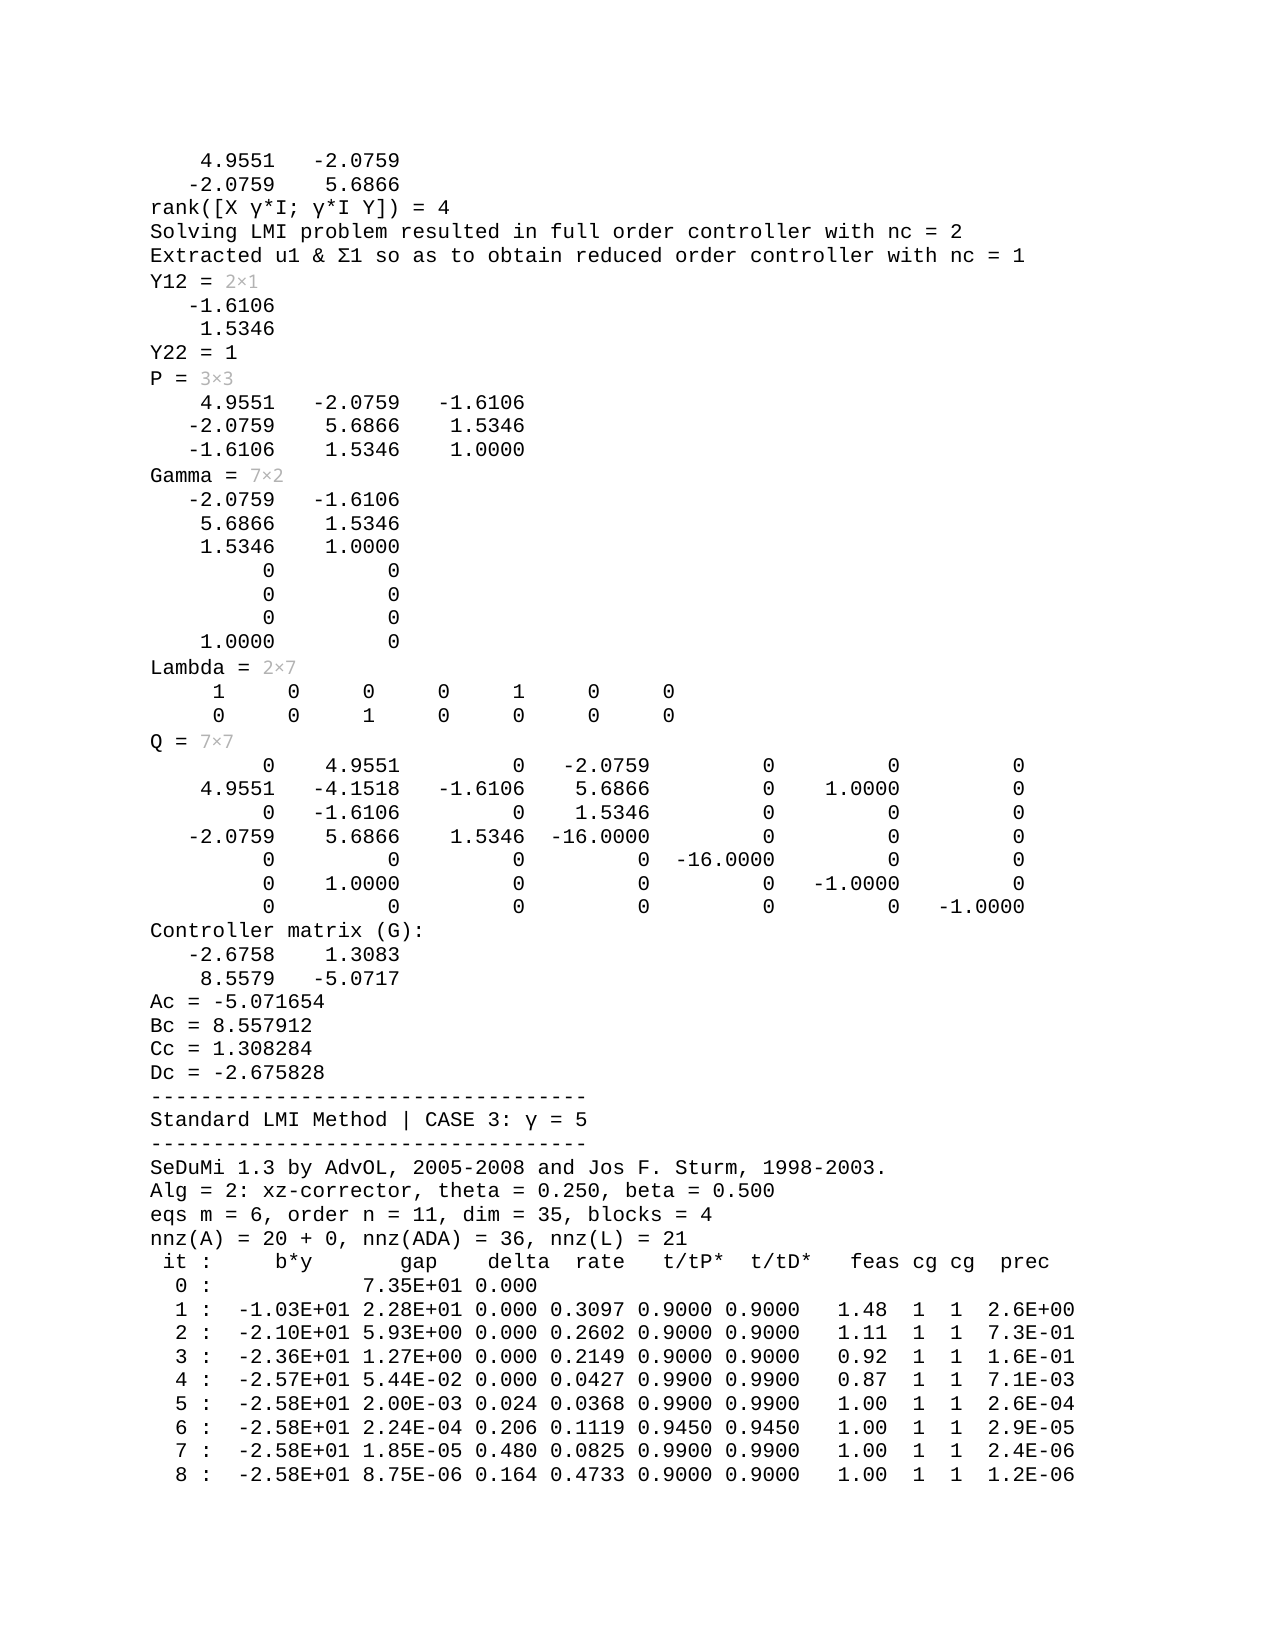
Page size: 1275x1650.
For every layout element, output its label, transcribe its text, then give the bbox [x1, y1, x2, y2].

text eqs m = 6, order n = 11, dim = 35, blocks = 4 [150, 1204, 1125, 1228]
text Solving LMI problem resulted in full order controller with nc = 2 [150, 221, 1125, 244]
text Lambda = 2×7 [150, 655, 1125, 681]
text Y12 = 2×1 [150, 268, 1125, 294]
text 5.6866 1.5346 [150, 513, 1125, 536]
text -2.0759 5.6866 1.5346 -16.0000 0 0 0 [150, 826, 1125, 849]
text Cc = 1.308284 [150, 1038, 1125, 1062]
text Controller matrix (G): [150, 920, 1125, 944]
text 5 : -2.58E+01 2.00E-03 0.024 0.0368 0.9900 0.9900 1.00 1 1 2.6E-04 [150, 1393, 1125, 1417]
text 8.5579 -5.0717 [150, 967, 1125, 991]
text 4.9551 -2.0759 [150, 150, 1125, 174]
text 0 0 1 0 0 0 0 [150, 705, 1125, 728]
text 4.9551 -2.0759 -1.6106 [150, 392, 1125, 416]
text Ac = -5.071654 [150, 991, 1125, 1015]
text P = 3×3 [150, 366, 1125, 392]
text Bc = 8.557912 [150, 1015, 1125, 1038]
text 0 0 0 0 0 0 -1.0000 [150, 897, 1125, 920]
text it : b*y gap delta rate t/tP* t/tD* feas cg cg prec [150, 1251, 1125, 1275]
text -2.0759 -1.6106 [150, 489, 1125, 513]
text -2.6758 1.3083 [150, 944, 1125, 967]
text Extracted u1 & Σ1 so as to obtain reduced order controller with nc = 1 [150, 244, 1125, 268]
text 0 1.0000 0 0 0 -1.0000 0 [150, 873, 1125, 897]
text Standard LMI Method | CASE 3: γ = 5 [150, 1109, 1125, 1133]
text 0 4.9551 0 -2.0759 0 0 0 [150, 755, 1125, 778]
text 4 : -2.57E+01 5.44E-02 0.000 0.0427 0.9900 0.9900 0.87 1 1 7.1E-03 [150, 1369, 1125, 1393]
text 1.5346 1.0000 [150, 536, 1125, 560]
text 0 0 [150, 607, 1125, 631]
text 1 : -1.03E+01 2.28E+01 0.000 0.3097 0.9000 0.9000 1.48 1 1 2.6E+00 [150, 1298, 1125, 1322]
text Q = 7×7 [150, 728, 1125, 755]
text ----------------------------------- [150, 1086, 1125, 1109]
text 3 : -2.36E+01 1.27E+00 0.000 0.2149 0.9000 0.9000 0.92 1 1 1.6E-01 [150, 1346, 1125, 1369]
text 1 0 0 0 1 0 0 [150, 681, 1125, 705]
text Alg = 2: xz-corrector, theta = 0.250, beta = 0.500 [150, 1180, 1125, 1204]
text Y22 = 1 [150, 342, 1125, 366]
text 0 -1.6106 0 1.5346 0 0 0 [150, 802, 1125, 826]
text Gamma = 7×2 [150, 463, 1125, 489]
text SeDuMi 1.3 by AdvOL, 2005-2008 and Jos F. Sturm, 1998-2003. [150, 1157, 1125, 1180]
text rank([X γ*I; γ*I Y]) = 4 [150, 197, 1125, 221]
text -1.6106 1.5346 1.0000 [150, 439, 1125, 463]
text 6 : -2.58E+01 2.24E-04 0.206 0.1119 0.9450 0.9450 1.00 1 1 2.9E-05 [150, 1417, 1125, 1440]
text 1.5346 [150, 318, 1125, 342]
text 4.9551 -4.1518 -1.6106 5.6866 0 1.0000 0 [150, 778, 1125, 802]
text 0 0 [150, 584, 1125, 607]
text 7 : -2.58E+01 1.85E-05 0.480 0.0825 0.9900 0.9900 1.00 1 1 2.4E-06 [150, 1440, 1125, 1464]
text 1.0000 0 [150, 631, 1125, 655]
text -2.0759 5.6866 [150, 174, 1125, 197]
text nnz(A) = 20 + 0, nnz(ADA) = 36, nnz(L) = 21 [150, 1228, 1125, 1251]
text 2 : -2.10E+01 5.93E+00 0.000 0.2602 0.9000 0.9000 1.11 1 1 7.3E-01 [150, 1322, 1125, 1346]
text 0 : 7.35E+01 0.000 [150, 1275, 1125, 1298]
text -2.0759 5.6866 1.5346 [150, 416, 1125, 439]
text ----------------------------------- [150, 1133, 1125, 1157]
text 0 0 [150, 560, 1125, 584]
text 8 : -2.58E+01 8.75E-06 0.164 0.4733 0.9000 0.9000 1.00 1 1 1.2E-06 [150, 1464, 1125, 1488]
text -1.6106 [150, 294, 1125, 318]
text Dc = -2.675828 [150, 1062, 1125, 1086]
text 0 0 0 0 -16.0000 0 0 [150, 849, 1125, 873]
